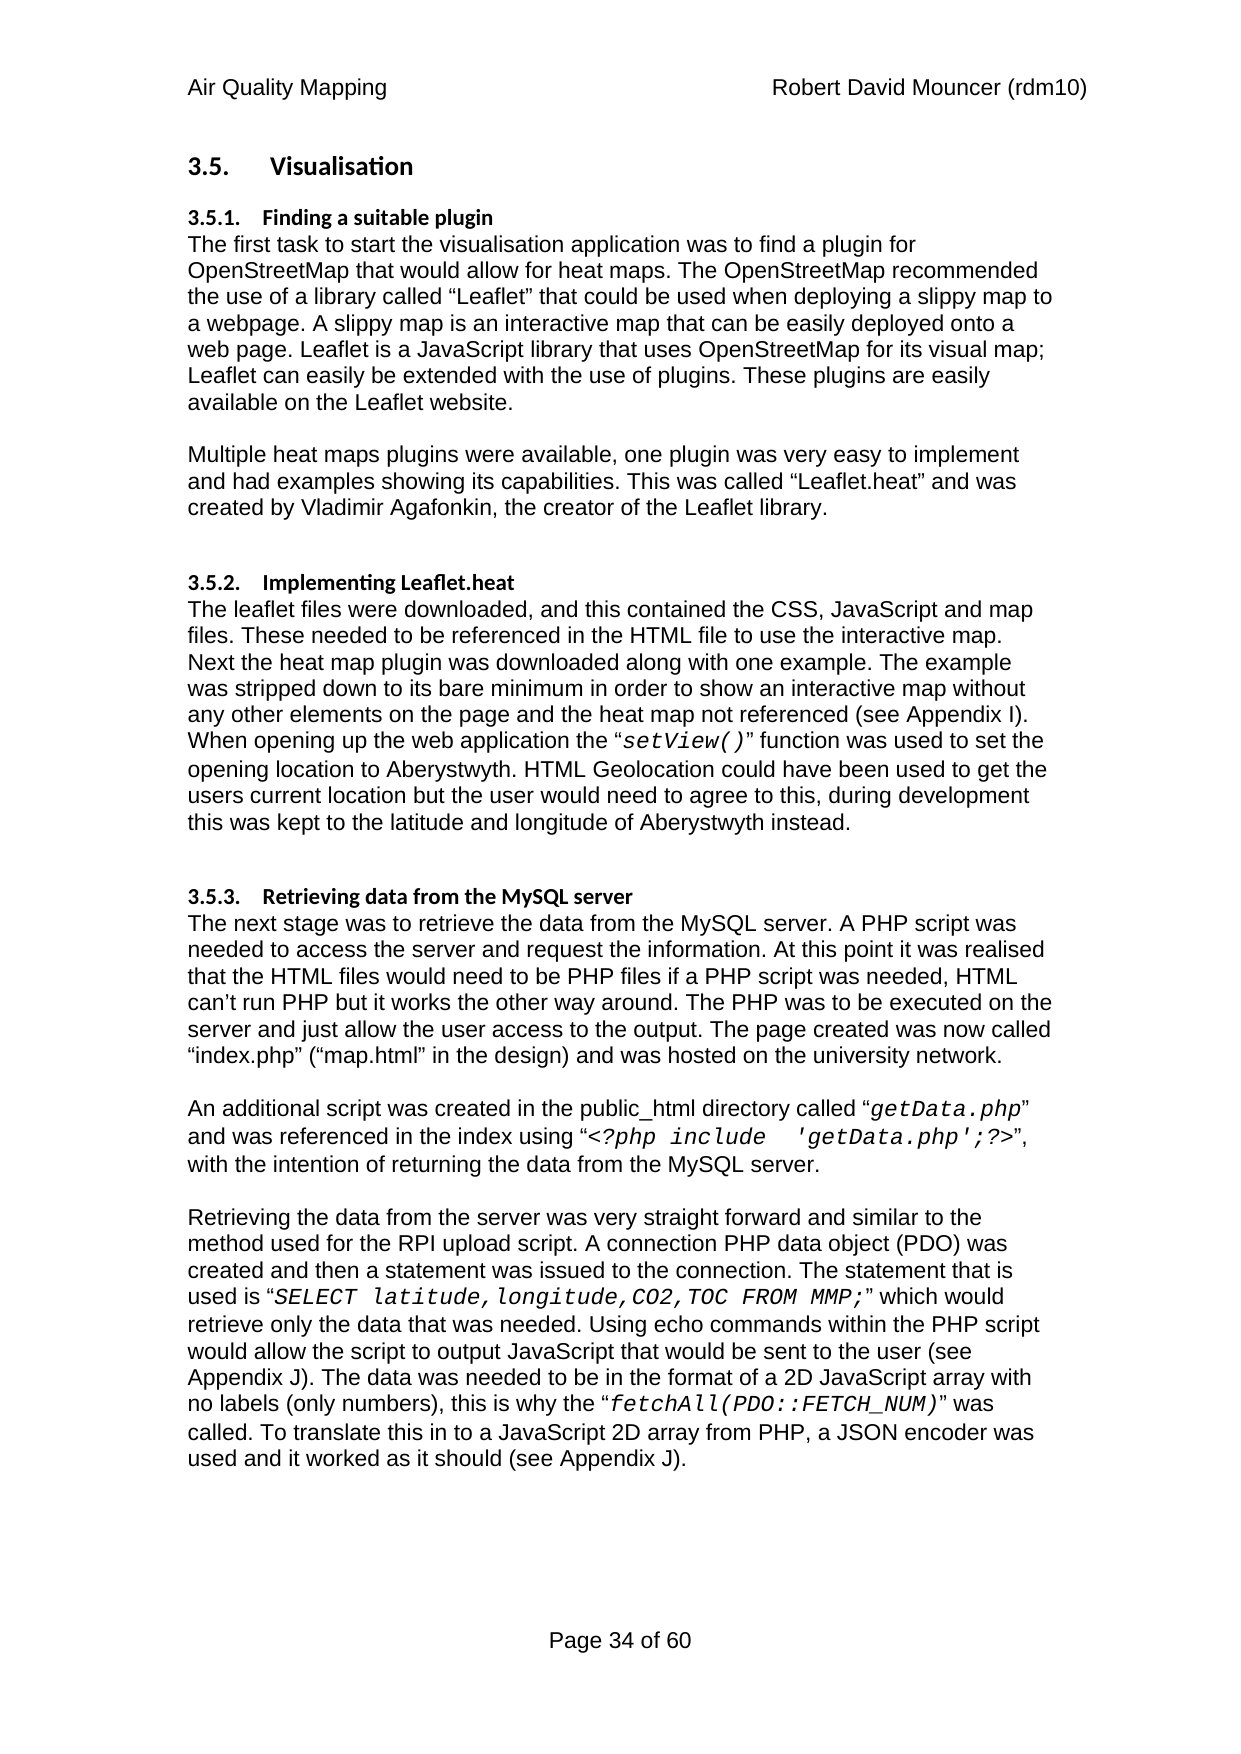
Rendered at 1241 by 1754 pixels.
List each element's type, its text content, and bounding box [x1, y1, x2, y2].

text Retrieving the data from the server was very straight forward and similar to the method used for the RPI upload script. A connection PHP data object (PDO) was created and then a statement was issued to the connection. The statement that is used is “SELECT latitude,longitude,CO2,TOC FROM MMP;” which would retrieve only the data that was needed. Using echo commands within the PHP script would allow the script to output JavaScript that would be sent to the user (see Appendix J). The data was needed to be in the format of a 2D JavaScript array with no labels (only numbers), this is why the “fetchAll(PDO::FETCH_NUM)” was called. To translate this in to a JavaScript 2D array from PHP, a JSON encoder was used and it worked as it should (see Appendix J). [187, 1204, 1053, 1471]
subtitle Retrieving data from the MySQL server [187, 882, 1053, 910]
subtitle Finding a suitable plugin [187, 203, 1053, 231]
subtitle Implementing Leaflet.heat [187, 568, 1053, 596]
text The leaflet files were downloaded, and this contained the CSS, JavaScript and map files. These needed to be referenced in the HTML file to use the interactive map. Next the heat map plugin was downloaded along with one example. The example was stripped down to its bare minimum in order to show an interactive map without any other elements on the page and the heat map not referenced (see Appendix I). When opening up the web application the “setView()” function was used to set the opening location to Aberystwyth. HTML Geolocation could have been used to get the users current location but the user would need to agree to this, during development this was kept to the latitude and longitude of Aberystwyth instead. [187, 596, 1053, 835]
text The next stage was to retrieve the data from the MySQL server. A PHP script was needed to access the server and request the information. At this point it was realised that the HTML files would need to be PHP files if a PHP script was needed, HTML can’t run PHP but it works the other way around. The PHP was to be executed on the server and just allow the user access to the output. The page created was now called “index.php” (“map.html” in the design) and was hosted on the university network. [187, 910, 1053, 1068]
text The first task to start the visualisation application was to find a plugin for OpenStreetMap that would allow for heat maps. The OpenStreetMap recommended the use of a library called “Leaflet” that could be used when deploying a slippy map to a webpage. A slippy map is an interactive map that can be easily deployed onto a web page. Leaflet is a JavaScript library that uses OpenStreetMap for its visual map; Leaflet can easily be extended with the use of plugins. These plugins are easily available on the Leaflet website. [187, 231, 1053, 415]
subtitle Visualisation [187, 149, 1053, 182]
text Multiple heat maps plugins were available, one plugin was very easy to implement and had examples showing its capabilities. This was called “Leaflet.heat” and was created by Vladimir Agafonkin, the creator of the Leaflet library. [187, 441, 1053, 521]
text An additional script was created in the public_html directory called “getData.php” and was referenced in the index using “<?php include 'getData.php';?>”, with the intention of returning the data from the MySQL server. [187, 1094, 1053, 1178]
